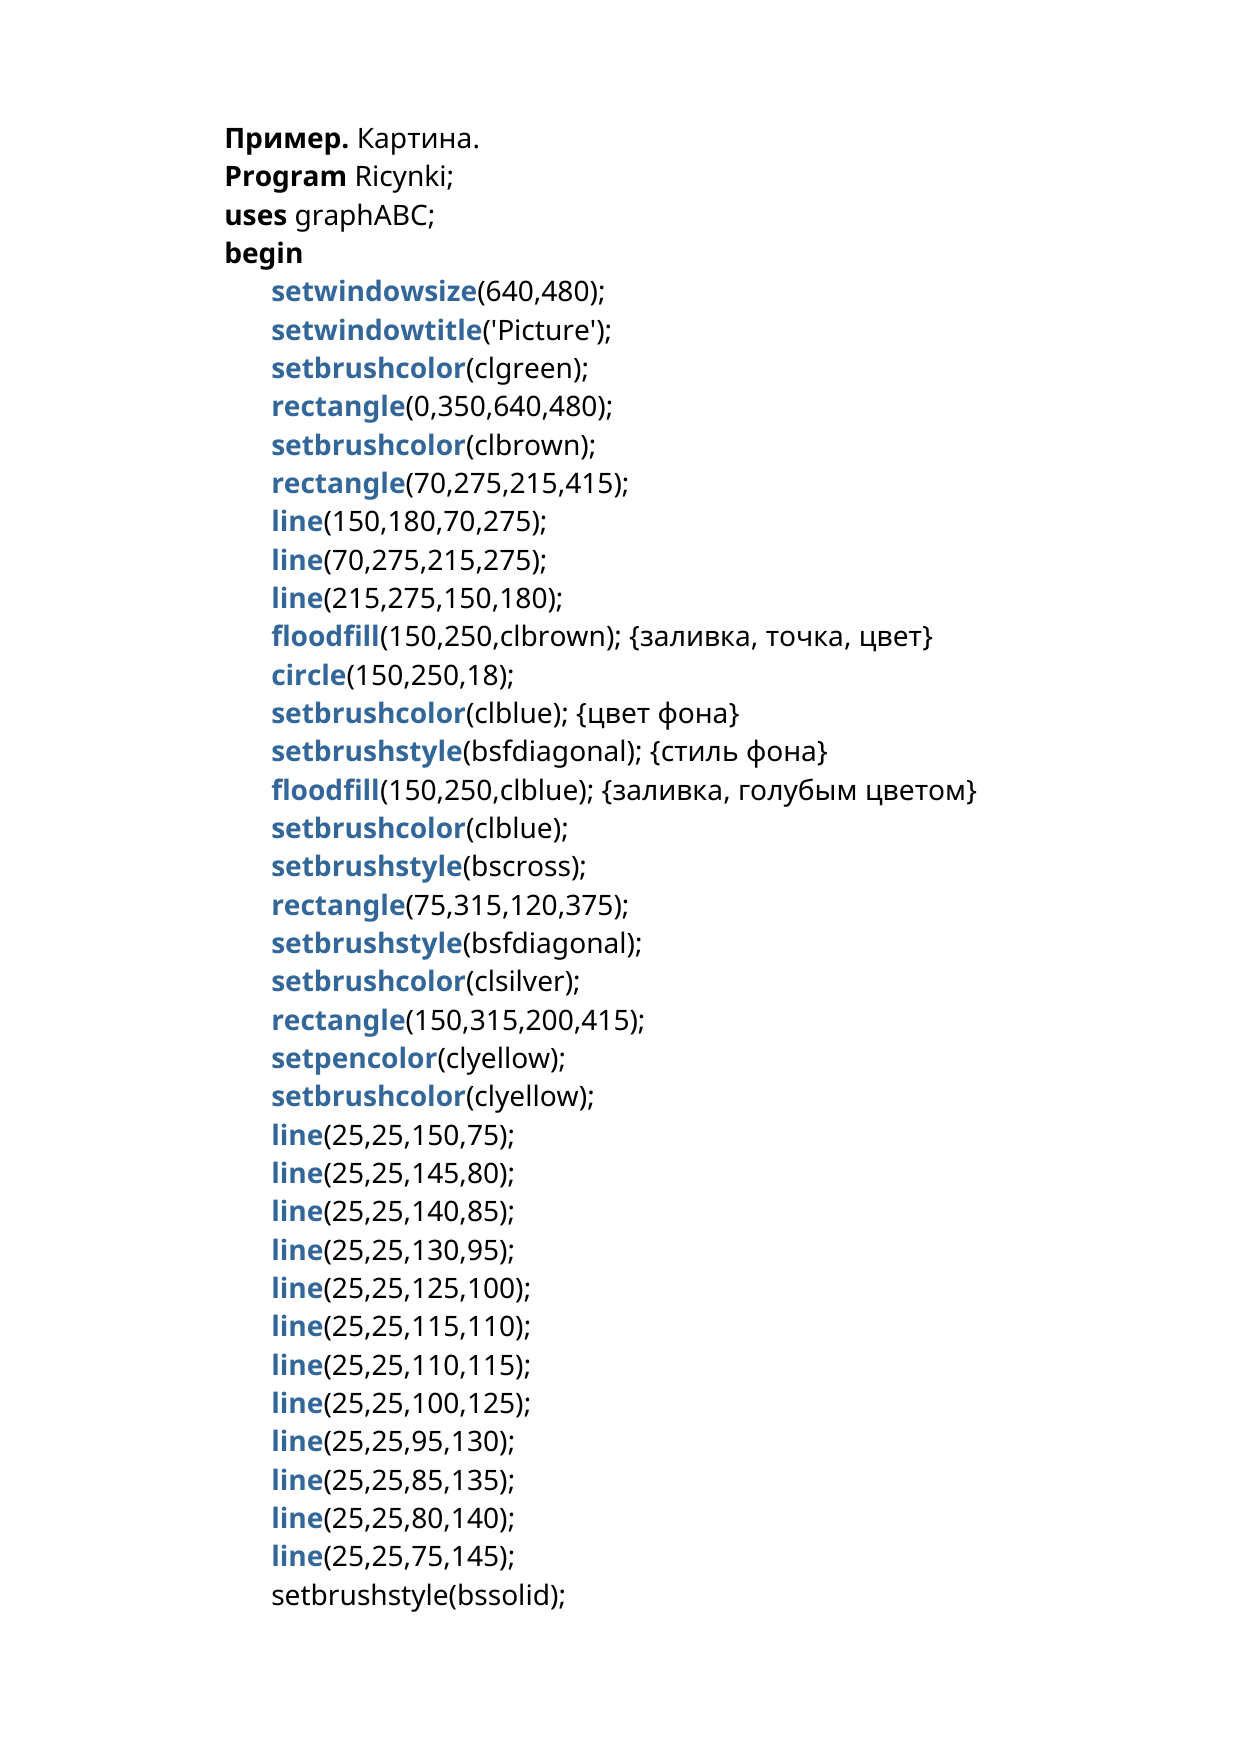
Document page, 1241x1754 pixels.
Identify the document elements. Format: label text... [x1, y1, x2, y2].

text Program Ricynki; [177, 156, 1152, 195]
text rectangle(150,315,200,415); [177, 1000, 1152, 1038]
text line(25,25,125,100); [177, 1268, 1152, 1306]
text line(25,25,85,135); [177, 1460, 1152, 1498]
text rectangle(75,315,120,375); [177, 885, 1152, 923]
text setbrushstyle(bssolid); [177, 1575, 1152, 1613]
text line(25,25,75,145); [177, 1536, 1152, 1575]
text setbrushcolor(clyellow); [177, 1076, 1152, 1115]
text setbrushcolor(clgreen); [177, 348, 1152, 386]
text floodfill(150,250,clbrown); {заливка, точка, цвет} [177, 616, 1152, 655]
text line(25,25,130,95); [177, 1230, 1152, 1268]
text line(25,25,150,75); [177, 1115, 1152, 1153]
text rectangle(0,350,640,480); [177, 386, 1152, 425]
text setbrushstyle(bsfdiagonal); {стиль фона} [177, 731, 1152, 770]
text setbrushcolor(clblue); {цвет фона} [177, 693, 1152, 731]
text setwindowtitle('Picture'); [177, 310, 1152, 348]
text line(25,25,115,110); [177, 1306, 1152, 1345]
text Пример. Картина. [177, 118, 1152, 156]
text setbrushcolor(clblue); [177, 808, 1152, 846]
text setbrushcolor(clsilver); [177, 961, 1152, 1000]
text rectangle(70,275,215,415); [177, 463, 1152, 501]
text line(25,25,100,125); [177, 1383, 1152, 1421]
text floodfill(150,250,clblue); {заливка, голубым цветом} [177, 770, 1152, 808]
text uses graphABC; [177, 195, 1152, 233]
text setbrushcolor(clbrown); [177, 425, 1152, 463]
text line(150,180,70,275); [177, 501, 1152, 540]
text setwindowsize(640,480); [177, 271, 1152, 310]
text line(70,275,215,275); [177, 540, 1152, 578]
text setpencolor(clyellow); [177, 1038, 1152, 1076]
text setbrushstyle(bsfdiagonal); [177, 923, 1152, 961]
text line(25,25,110,115); [177, 1345, 1152, 1383]
text line(25,25,140,85); [177, 1191, 1152, 1230]
text setbrushstyle(bscross); [177, 846, 1152, 885]
text line(215,275,150,180); [177, 578, 1152, 616]
text begin [177, 233, 1152, 271]
text line(25,25,80,140); [177, 1498, 1152, 1536]
text circle(150,250,18); [177, 655, 1152, 693]
text line(25,25,145,80); [177, 1153, 1152, 1191]
text line(25,25,95,130); [177, 1421, 1152, 1460]
